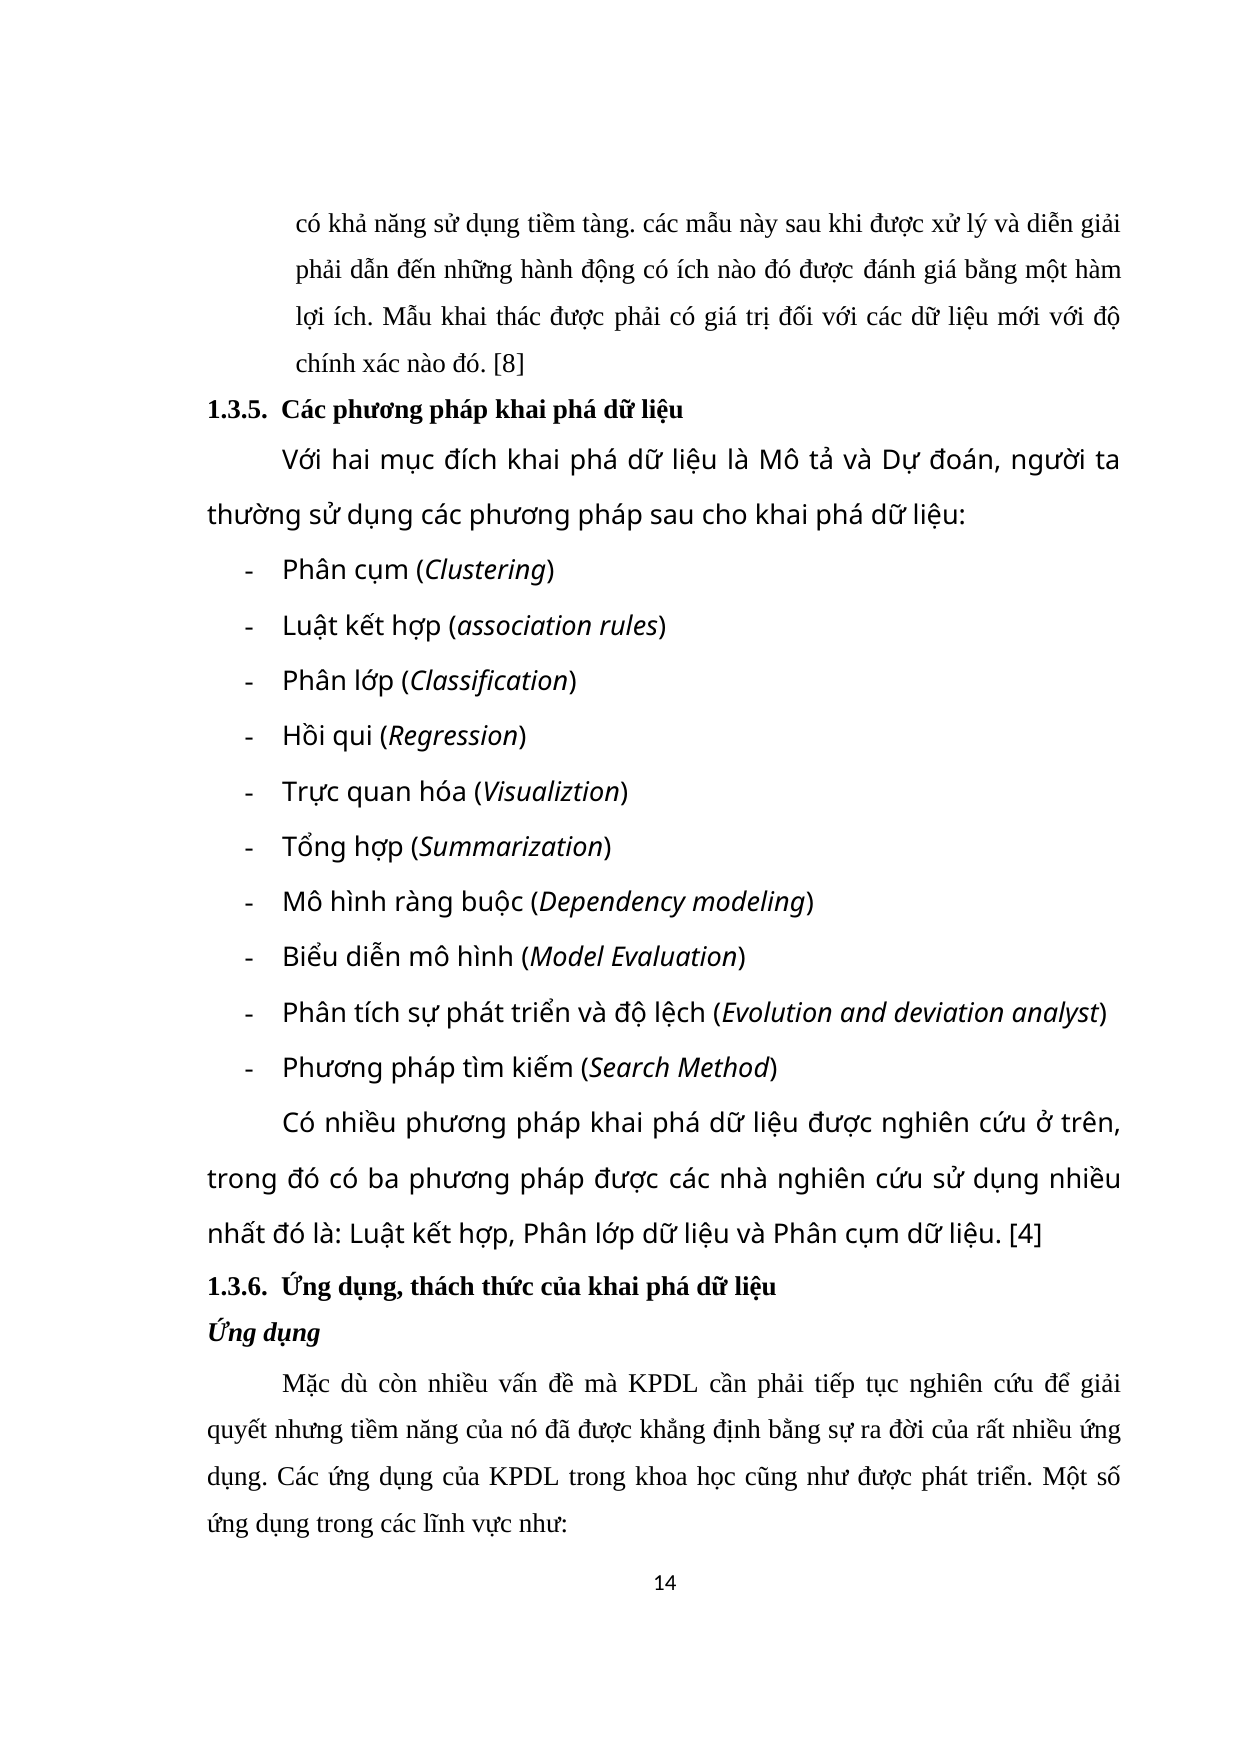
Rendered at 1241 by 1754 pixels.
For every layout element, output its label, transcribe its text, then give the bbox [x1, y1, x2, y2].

list Luật kết hợp (association rules) [244, 606, 1122, 643]
subtitle Các phương pháp khai phá dữ liệu [207, 393, 1122, 424]
text Có nhiều phương pháp khai phá dữ liệu được nghiên cứu ở trên, trong đó có ba phương pháp được các nhà nghiên cứu sử dụng nhiều nhất đó là: Luật kết hợp, Phân lớp dữ liệu và Phân cụm dữ liệu. [4] [207, 1104, 1122, 1251]
list Phân tích sự phát triển và độ lệch (Evolution and deviation analyst) [244, 993, 1122, 1030]
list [244, 207, 1122, 378]
list Trực quan hóa (Visualiztion) [244, 772, 1122, 809]
text Với hai mục đích khai phá dữ liệu là Mô tả và Dự đoán, người ta thường sử dụng các phương pháp sau cho khai phá dữ liệu: [207, 440, 1122, 532]
text Mặc dù còn nhiều vấn đề mà KPDL cần phải tiếp tục nghiên cứu để giải quyết nhưng tiềm năng của nó đã được khẳng định bằng sự ra đời của rất nhiều ứng dụng. Các ứng dụng của KPDL trong khoa học cũng như được phát triển. Một số ứng dụng trong các lĩnh vực như: [207, 1367, 1122, 1538]
list Phân lớp (Classification) [244, 661, 1122, 698]
list Mô hình ràng buộc (Dependency modeling) [244, 883, 1122, 919]
list Phương pháp tìm kiếm (Search Method) [244, 1048, 1122, 1085]
list Hồi qui (Regression) [244, 717, 1122, 753]
subtitle Ứng dụng, thách thức của khai phá dữ liệu [207, 1270, 1122, 1301]
text Ứng dụng [207, 1316, 1122, 1348]
list Biểu diễn mô hình (Model Evaluation) [244, 938, 1122, 975]
list Phân cụm (Clustering) [244, 551, 1122, 588]
list Tổng hợp (Summarization) [244, 827, 1122, 864]
